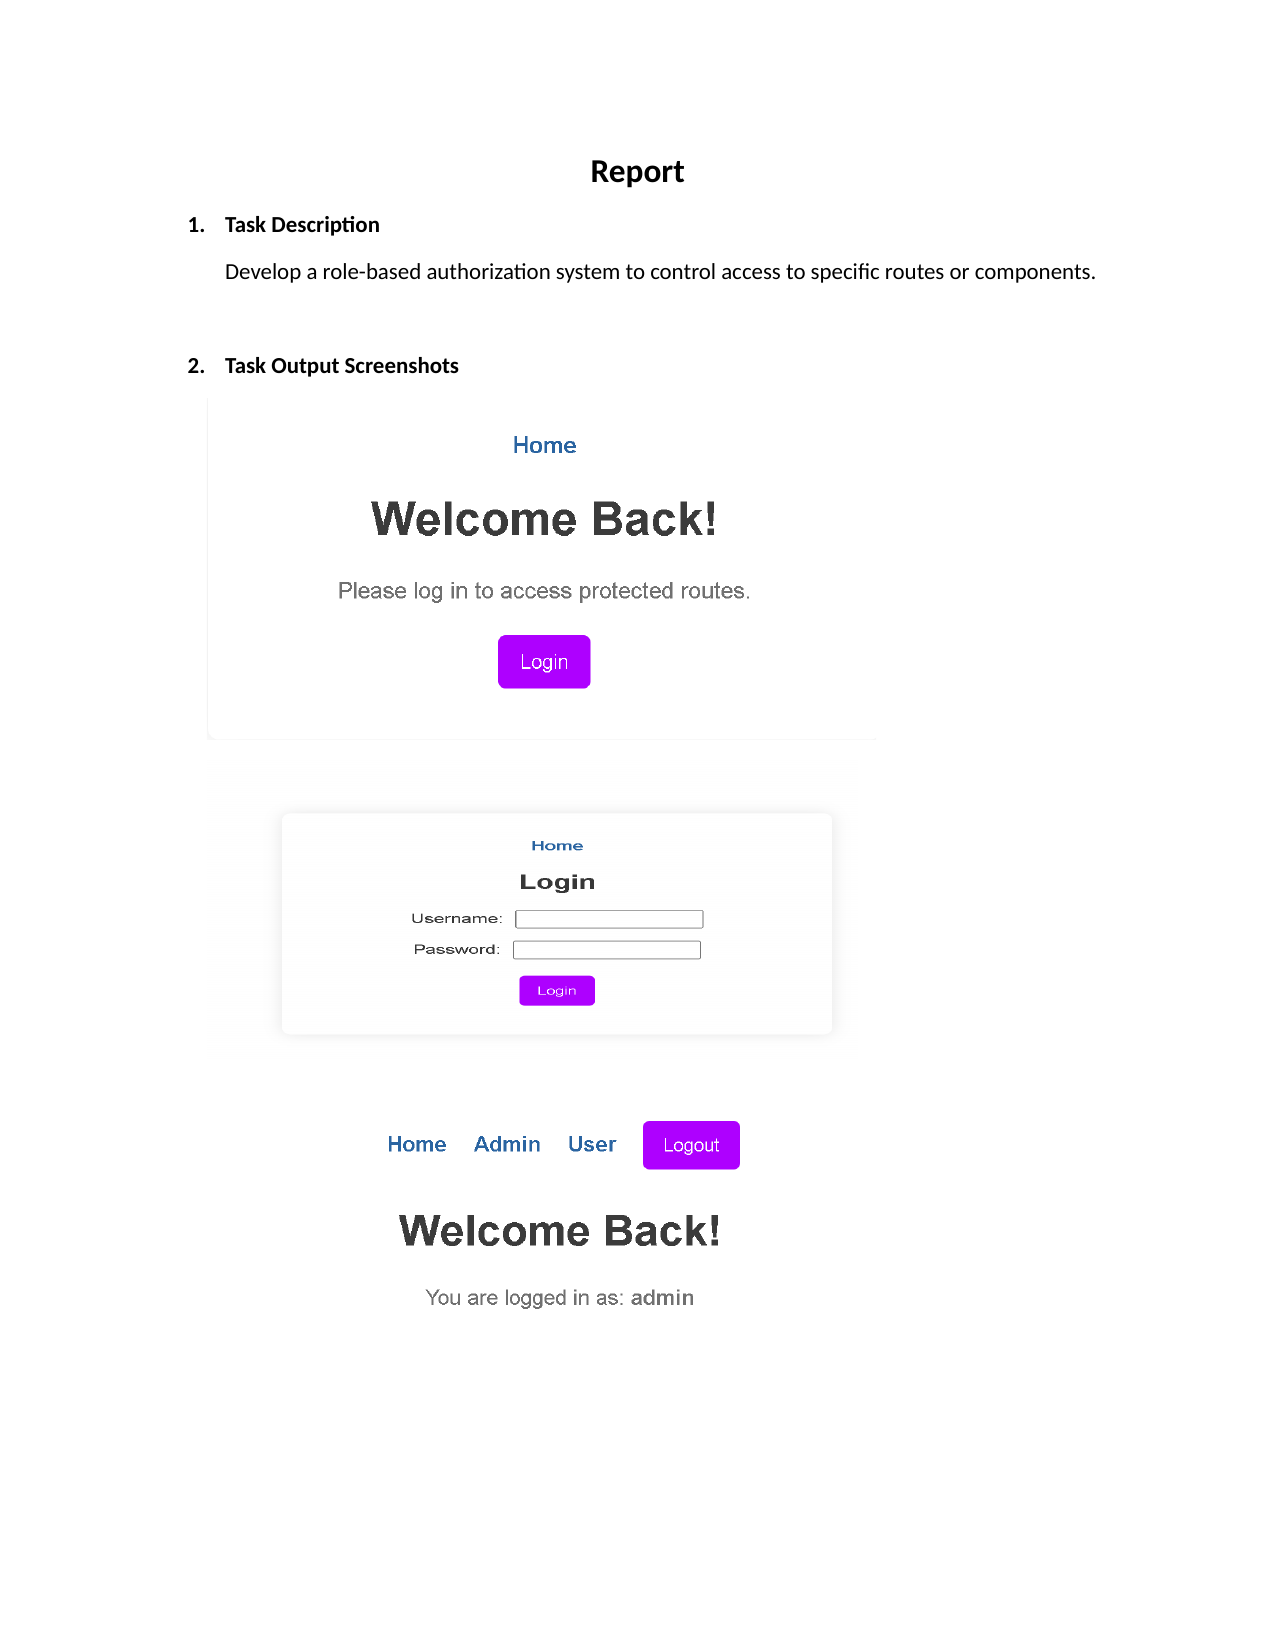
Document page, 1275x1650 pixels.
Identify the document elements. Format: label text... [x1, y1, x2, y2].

list Task Output Screenshots [187, 351, 1125, 379]
list Task Description [187, 211, 1125, 239]
text Develop a role-based authorization system to control access to specific routes or components. [150, 257, 1125, 286]
text Report [150, 150, 1125, 191]
picture [206, 758, 858, 1059]
picture [206, 398, 877, 740]
picture [279, 1077, 837, 1366]
